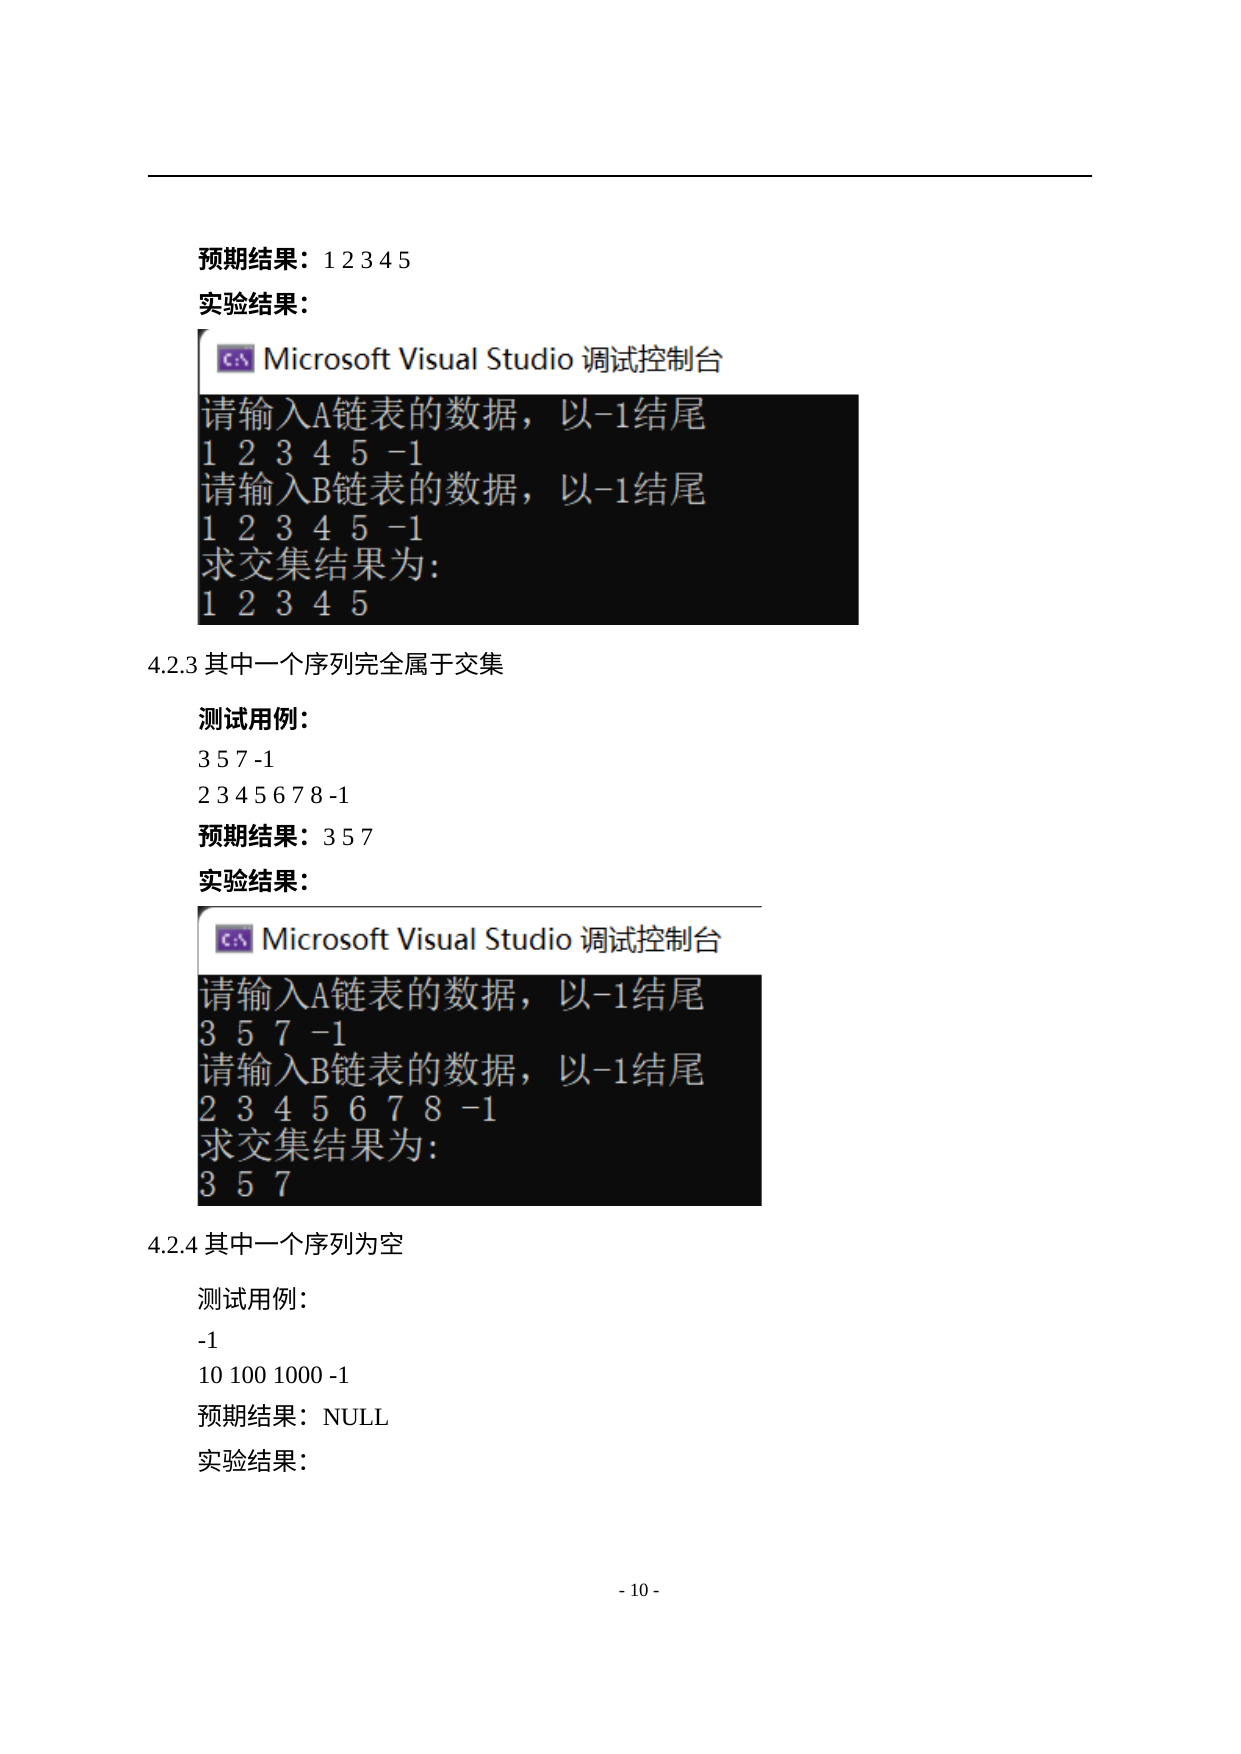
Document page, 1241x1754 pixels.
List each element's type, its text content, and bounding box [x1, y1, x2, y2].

text 10 100 1000 -1 [148, 1361, 1092, 1389]
text -1 [148, 1325, 1092, 1353]
text 测试用例： [148, 1279, 1092, 1316]
text 测试用例： [148, 699, 1092, 735]
text 实验结果： [148, 862, 1092, 898]
subtitle 4.2.4 其中一个序列为空 [148, 1225, 1092, 1261]
picture [197, 906, 762, 1206]
picture [197, 329, 859, 625]
subtitle 4.2.3 其中一个序列完全属于交集 [148, 645, 1092, 681]
text 预期结果：3 5 7 [148, 816, 1092, 852]
text 实验结果： [148, 284, 1092, 321]
text 预期结果：NULL [148, 1397, 1092, 1433]
text 3 5 7 -1 [148, 744, 1092, 773]
text 实验结果： [148, 1442, 1092, 1478]
text 预期结果：1 2 3 4 5 [148, 239, 1092, 275]
text 2 3 4 5 6 7 8 -1 [148, 780, 1092, 809]
